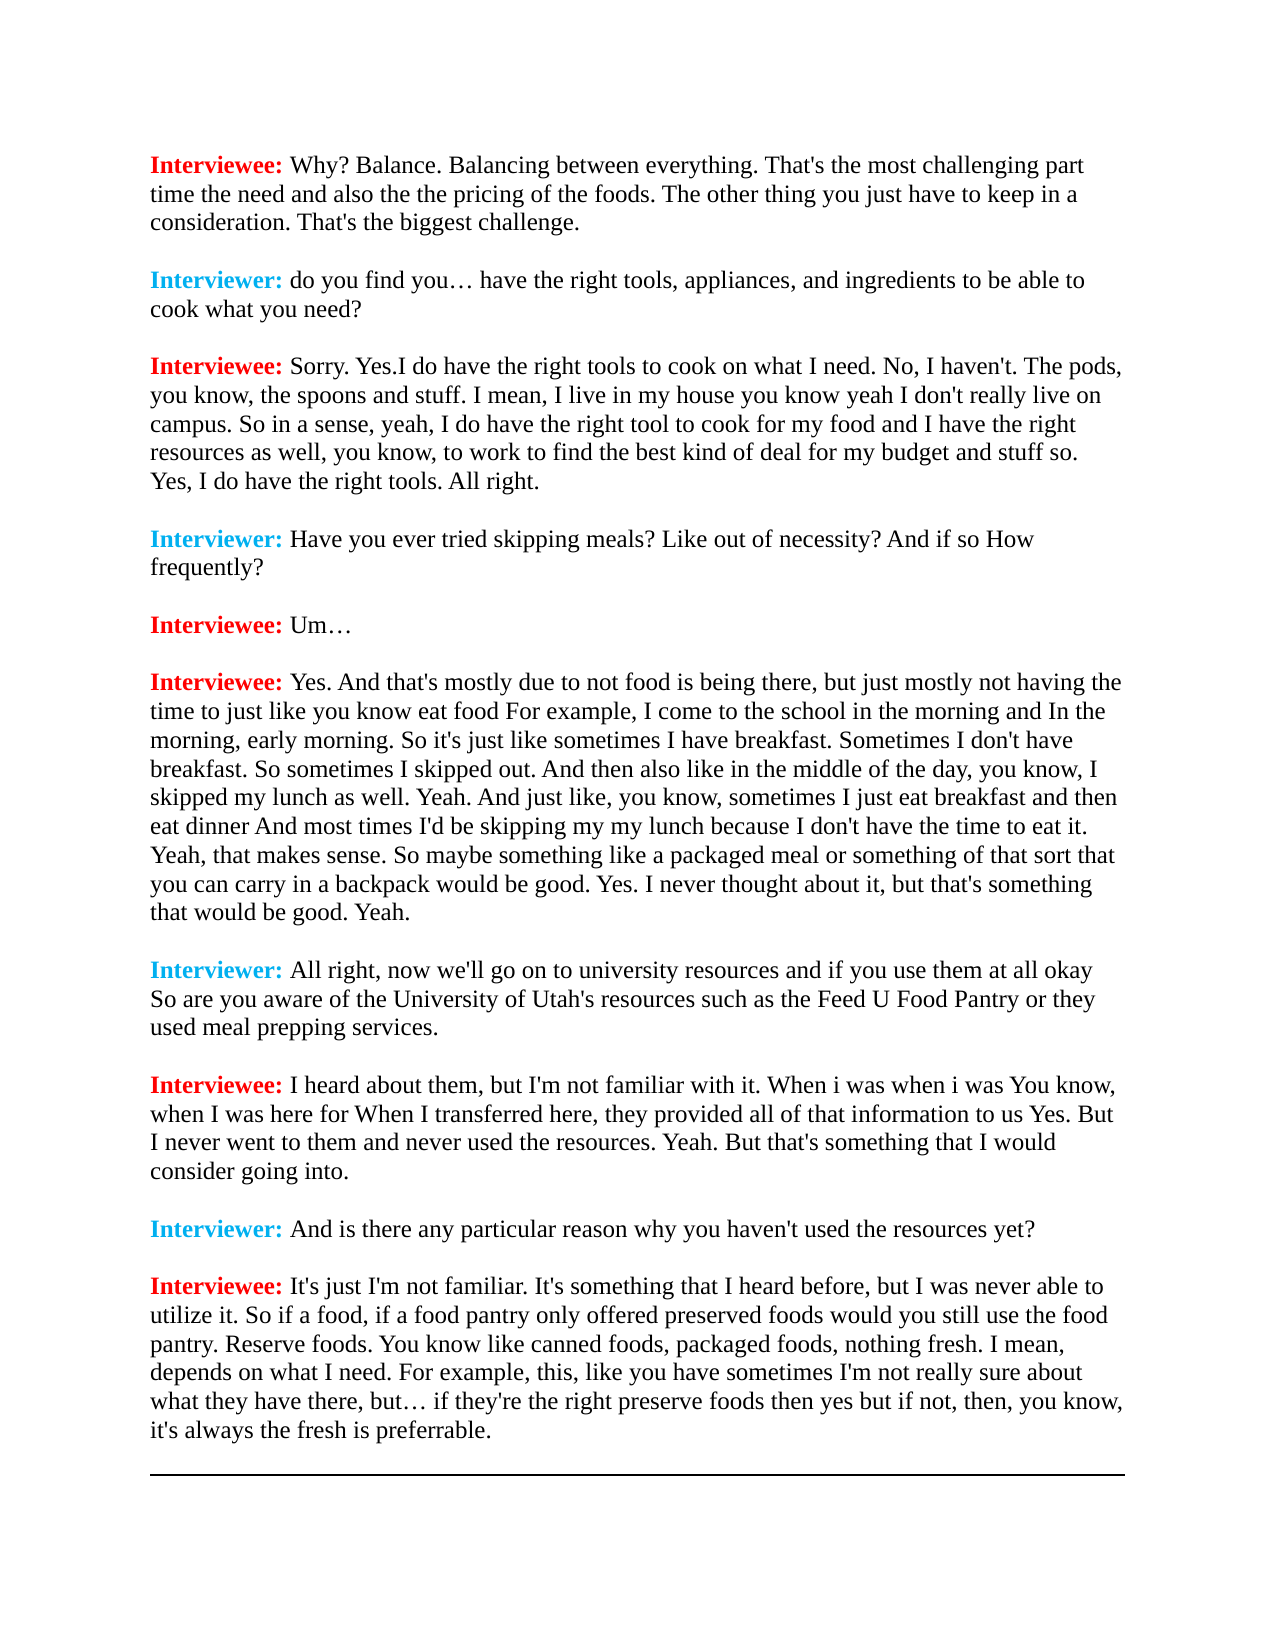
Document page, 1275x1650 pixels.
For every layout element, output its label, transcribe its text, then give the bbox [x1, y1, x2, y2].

text Interviewer: do you find you… have the right tools, appliances, and ingredients to be able to cook what you need? [150, 265, 1125, 322]
text Interviewee: Um… [150, 610, 1125, 639]
text Interviewee: Why? Balance. Balancing between everything. That's the most challenging part time the need and also the the pricing of the foods. The other thing you just have to keep in a consideration. That's the biggest challenge. [150, 150, 1125, 236]
text Interviewee: I heard about them, but I'm not familiar with it. When i was when i was You know, when I was here for When I transferred here, they provided all of that information to us Yes. But I never went to them and never used the resources. Yeah. But that's something that I would consider going into. [150, 1070, 1125, 1185]
text Interviewer: And is there any particular reason why you haven't used the resources yet? [150, 1214, 1125, 1242]
text Interviewer: All right, now we'll go on to university resources and if you use them at all okay So are you aware of the University of Utah's resources such as the Feed U Food Pantry or they used meal prepping services. [150, 955, 1125, 1041]
text Interviewee: Yes. And that's mostly due to not food is being there, but just mostly not having the time to just like you know eat food For example, I come to the school in the morning and In the morning, early morning. So it's just like sometimes I have breakfast. Sometimes I don't have breakfast. So sometimes I skipped out. And then also like in the middle of the day, you know, I skipped my lunch as well. Yeah. And just like, you know, sometimes I just eat breakfast and then eat dinner And most times I'd be skipping my my lunch because I don't have the time to eat it. Yeah, that makes sense. So maybe something like a packaged meal or something of that sort that you can carry in a backpack would be good. Yes. I never thought about it, but that's something that would be good. Yeah. [150, 667, 1125, 926]
text Interviewer: Have you ever tried skipping meals? Like out of necessity? And if so How frequently? [150, 524, 1125, 581]
text Interviewee: Sorry. Yes.I do have the right tools to cook on what I need. No, I haven't. The pods, you know, the spoons and stuff. I mean, I live in my house you know yeah I don't really live on campus. So in a sense, yeah, I do have the right tool to cook for my food and I have the right resources as well, you know, to work to find the best kind of deal for my budget and stuff so. Yes, I do have the right tools. All right. [150, 351, 1125, 495]
text Interviewee: It's just I'm not familiar. It's something that I heard before, but I was never able to utilize it. So if a food, if a food pantry only offered preserved foods would you still use the food pantry. Reserve foods. You know like canned foods, packaged foods, nothing fresh. I mean, depends on what I need. For example, this, like you have sometimes I'm not really sure about what they have there, but… if they're the right preserve foods then yes but if not, then, you know, it's always the fresh is preferrable. [150, 1271, 1125, 1444]
